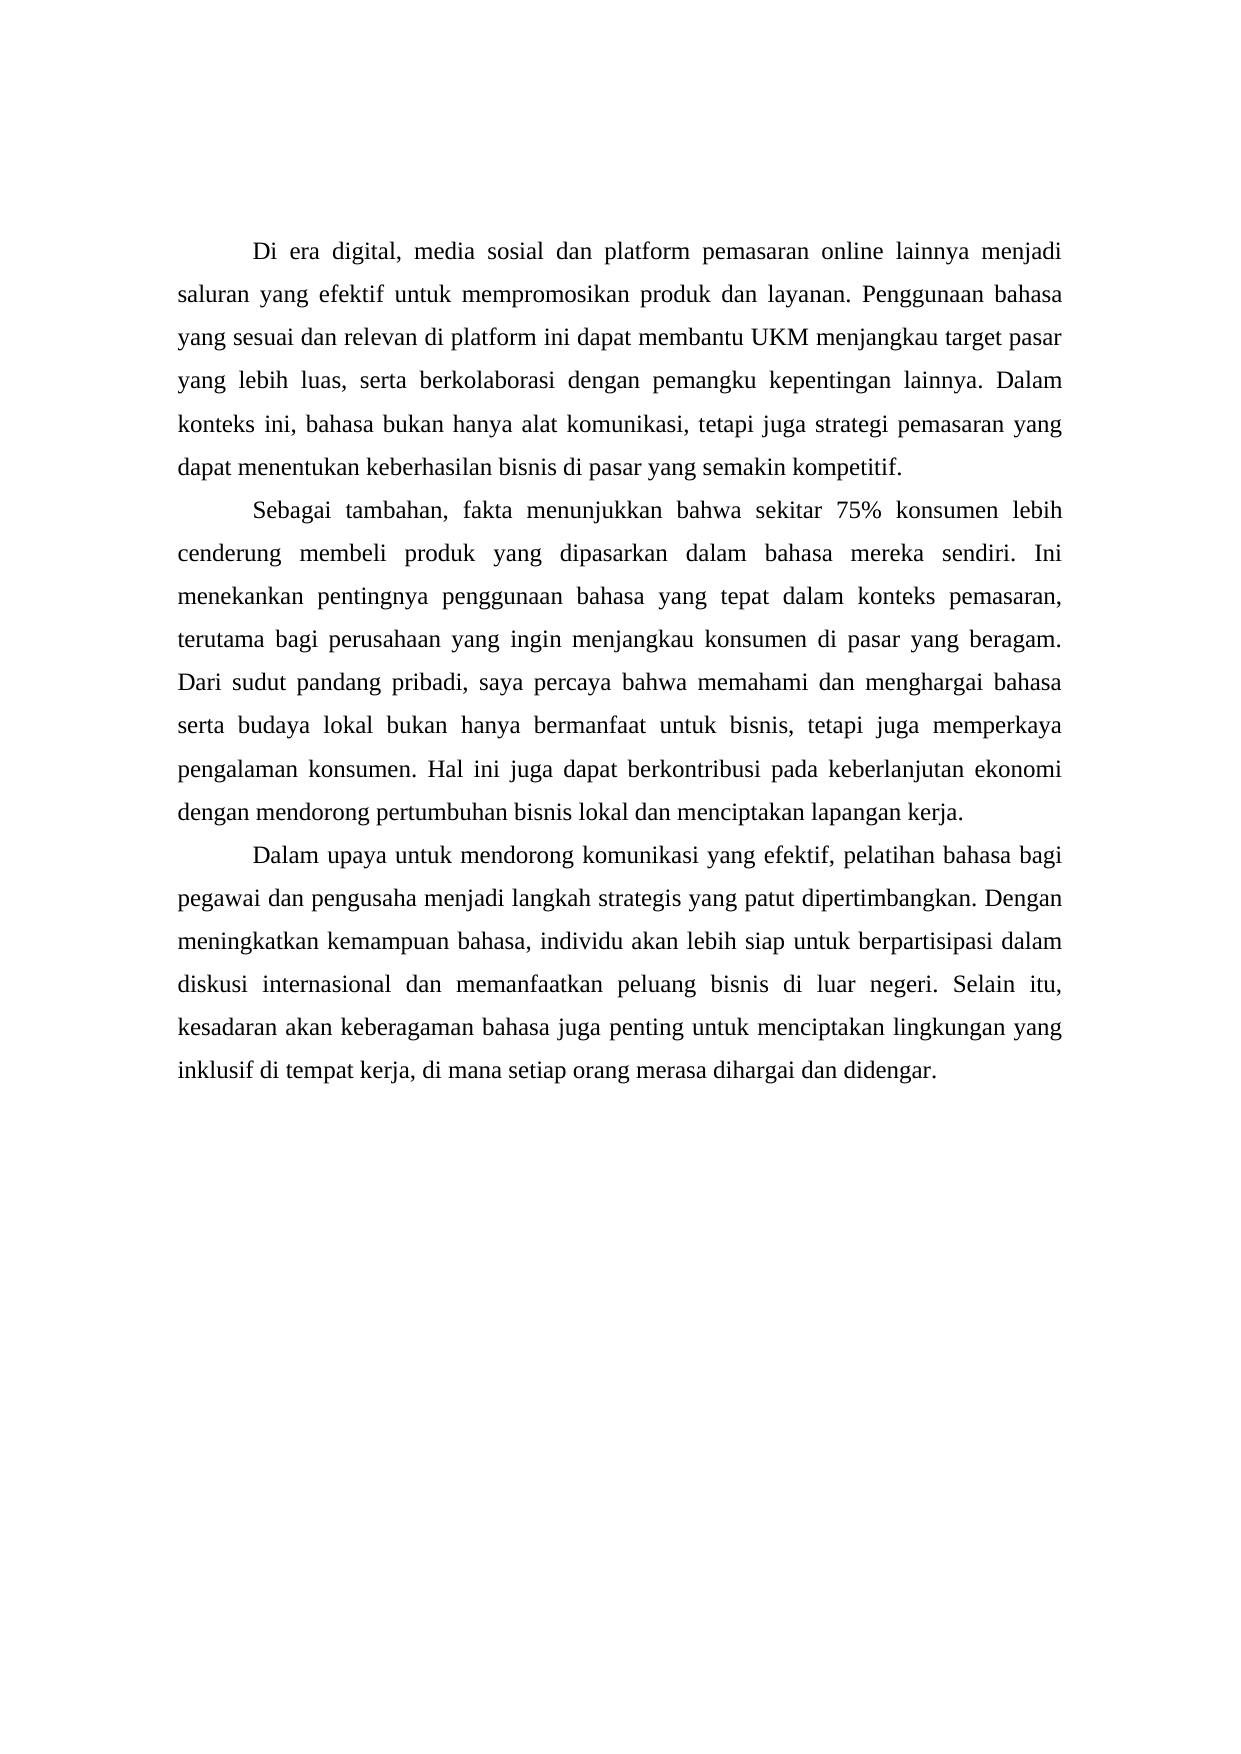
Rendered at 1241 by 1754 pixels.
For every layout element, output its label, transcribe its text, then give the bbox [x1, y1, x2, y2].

text Di era digital, media sosial dan platform pemasaran online lainnya menjadi saluran yang efektif untuk mempromosikan produk dan layanan. Penggunaan bahasa yang sesuai dan relevan di platform ini dapat membantu UKM menjangkau target pasar yang lebih luas, serta berkolaborasi dengan pemangku kepentingan lainnya. Dalam konteks ini, bahasa bukan hanya alat komunikasi, tetapi juga strategi pemasaran yang dapat menentukan keberhasilan bisnis di pasar yang semakin kompetitif. [177, 236, 1063, 481]
text Sebagai tambahan, fakta menunjukkan bahwa sekitar 75% konsumen lebih cenderung membeli produk yang dipasarkan dalam bahasa mereka sendiri. Ini menekankan pentingnya penggunaan bahasa yang tepat dalam konteks pemasaran, terutama bagi perusahaan yang ingin menjangkau konsumen di pasar yang beragam. Dari sudut pandang pribadi, saya percaya bahwa memahami dan menghargai bahasa serta budaya lokal bukan hanya bermanfaat untuk bisnis, tetapi juga memperkaya pengalaman konsumen. Hal ini juga dapat berkontribusi pada keberlanjutan ekonomi dengan mendorong pertumbuhan bisnis lokal dan menciptakan lapangan kerja. [177, 495, 1063, 826]
text Dalam upaya untuk mendorong komunikasi yang efektif, pelatihan bahasa bagi pegawai dan pengusaha menjadi langkah strategis yang patut dipertimbangkan. Dengan meningkatkan kemampuan bahasa, individu akan lebih siap untuk berpartisipasi dalam diskusi internasional dan memanfaatkan peluang bisnis di luar negeri. Selain itu, kesadaran akan keberagaman bahasa juga penting untuk menciptakan lingkungan yang inklusif di tempat kerja, di mana setiap orang merasa dihargai dan didengar. [177, 840, 1063, 1084]
